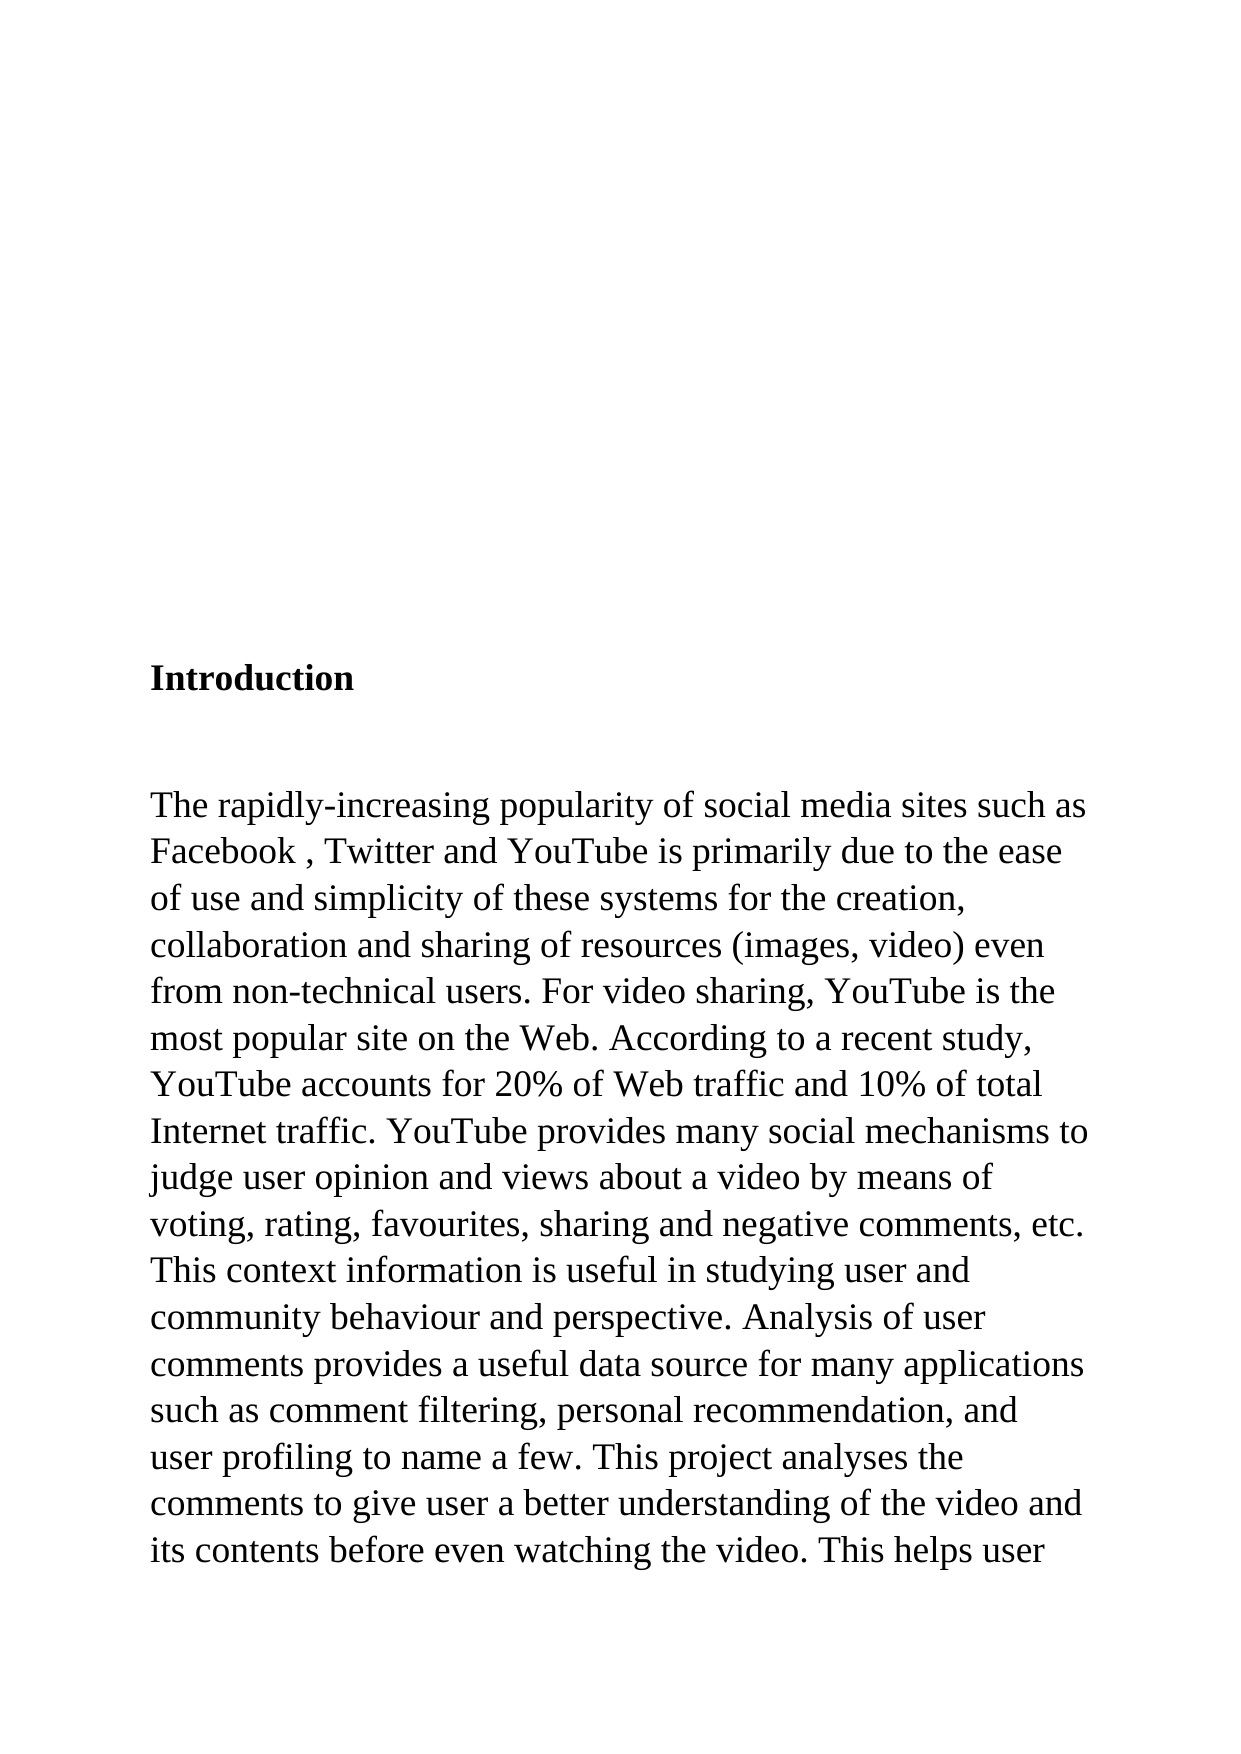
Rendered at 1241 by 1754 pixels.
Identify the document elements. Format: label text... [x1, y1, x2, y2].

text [150, 782, 1090, 1570]
text Introduction [150, 656, 1090, 699]
